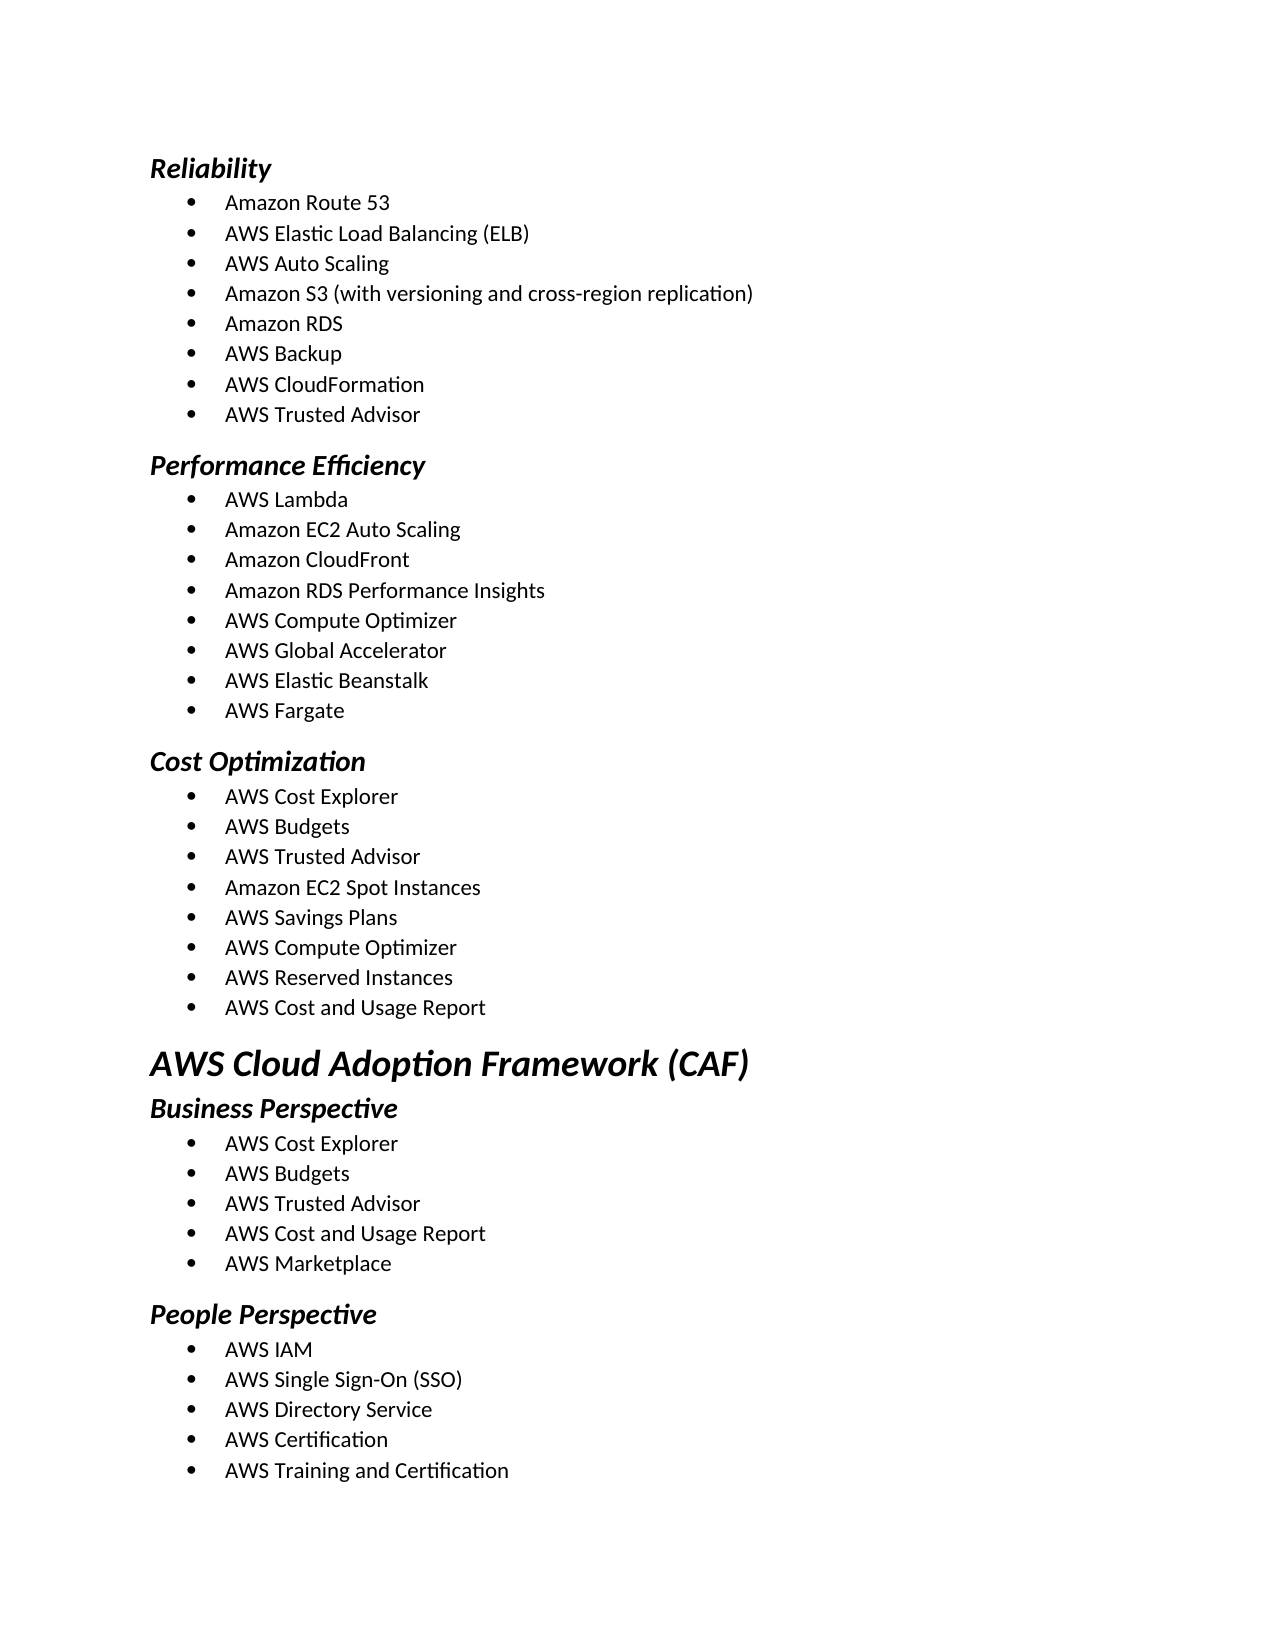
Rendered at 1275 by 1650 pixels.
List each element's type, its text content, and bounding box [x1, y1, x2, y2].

list AWS Budgets [187, 812, 1125, 840]
list AWS Cost Explorer [187, 1129, 1125, 1157]
list AWS Trusted Advisor [187, 842, 1125, 870]
list Amazon S3 (with versioning and cross-region replication) [187, 279, 1125, 307]
list AWS Compute Optimizer [187, 933, 1125, 961]
list AWS Global Accelerator [187, 636, 1125, 664]
list AWS IAM [187, 1335, 1125, 1363]
list AWS Elastic Beanstalk [187, 666, 1125, 694]
list Amazon EC2 Auto Scaling [187, 515, 1125, 543]
list AWS Directory Service [187, 1395, 1125, 1423]
list AWS Savings Plans [187, 903, 1125, 931]
subtitle Reliability [150, 150, 1125, 186]
list AWS Trusted Advisor [187, 1189, 1125, 1217]
list AWS Backup [187, 339, 1125, 367]
list AWS Budgets [187, 1159, 1125, 1187]
list AWS Cost Explorer [187, 782, 1125, 810]
list AWS Certification [187, 1426, 1125, 1453]
list Amazon RDS Performance Insights [187, 576, 1125, 604]
list AWS Fargate [187, 697, 1125, 725]
list AWS Cost and Usage Report [187, 1219, 1125, 1247]
list AWS Lambda [187, 485, 1125, 513]
list Amazon RDS [187, 309, 1125, 337]
list AWS Auto Scaling [187, 249, 1125, 277]
list AWS Marketplace [187, 1249, 1125, 1278]
subtitle Performance Efficiency [150, 447, 1125, 482]
list AWS Training and Certification [187, 1456, 1125, 1484]
subtitle People Perspective [150, 1296, 1125, 1332]
list Amazon Route 53 [187, 188, 1125, 216]
list Amazon CloudFront [187, 546, 1125, 574]
list AWS Single Sign-On (SSO) [187, 1365, 1125, 1393]
list AWS CloudFormation [187, 370, 1125, 398]
list AWS Trusted Advisor [187, 400, 1125, 428]
subtitle Cost Optimization [150, 743, 1125, 779]
list AWS Compute Optimizer [187, 606, 1125, 634]
subtitle Business Perspective [150, 1090, 1125, 1126]
list Amazon EC2 Spot Instances [187, 873, 1125, 901]
list AWS Elastic Load Balancing (ELB) [187, 219, 1125, 247]
subtitle AWS Cloud Adoption Framework (CAF) [150, 1040, 1125, 1086]
list AWS Cost and Usage Report [187, 993, 1125, 1021]
list AWS Reserved Instances [187, 963, 1125, 991]
